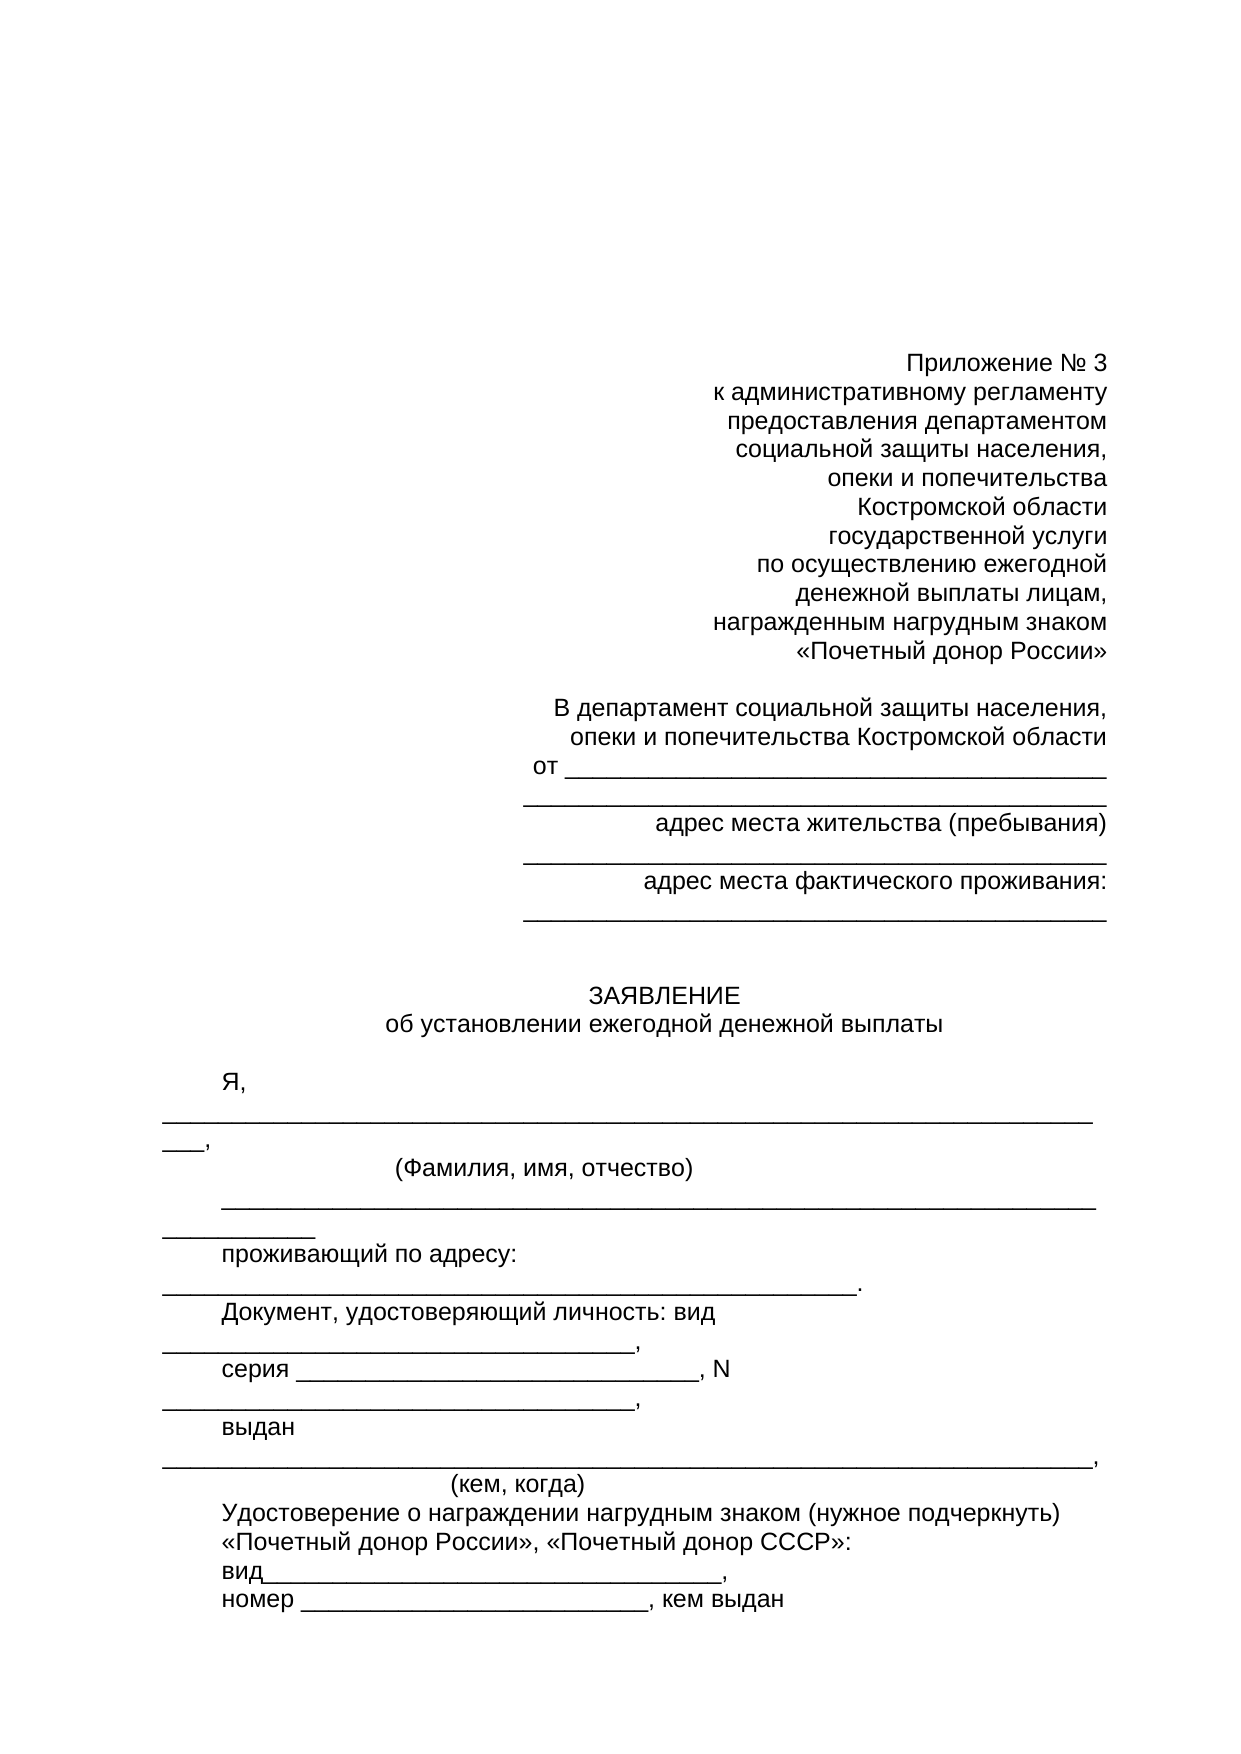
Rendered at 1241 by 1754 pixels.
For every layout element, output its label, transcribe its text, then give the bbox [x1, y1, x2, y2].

text __________________________________________________________________________ [162, 1182, 1107, 1239]
text Документ, удостоверяющий личность: вид __________________________________, [162, 1297, 1107, 1354]
text Приложение № 3 [162, 348, 1107, 377]
text __________________________________________ [162, 779, 1107, 808]
text денежной выплаты лицам, [162, 578, 1107, 607]
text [162, 1584, 1107, 1613]
text социальной защиты населения, [162, 434, 1107, 463]
text (кем, когда) [162, 1469, 1107, 1498]
text (Фамилия, имя, отчество) [162, 1153, 1107, 1182]
text выдан ___________________________________________________________________, [162, 1412, 1107, 1469]
text В департамент социальной защиты населения, [162, 693, 1107, 722]
text по осуществлению ежегодной [162, 549, 1107, 578]
text адрес места жительства (пребывания) [162, 808, 1107, 837]
text «Почетный донор России» [162, 636, 1107, 664]
text предоставления департаментом [162, 406, 1107, 434]
text Я, ______________________________________________________________________, [162, 1067, 1107, 1153]
text проживающий по адресу: __________________________________________________. [162, 1239, 1107, 1297]
text Удостоверение о награждении нагрудным знаком (нужное подчеркнуть) [162, 1498, 1107, 1527]
text опеки и попечительства [162, 463, 1107, 492]
text __________________________________________ [162, 837, 1107, 866]
text об установлении ежегодной денежной выплаты [162, 1009, 1107, 1038]
text адрес места фактического проживания: [162, 866, 1107, 894]
text награжденным нагрудным знаком [162, 607, 1107, 636]
text опеки и попечительства Костромской области [162, 722, 1107, 751]
text ЗАЯВЛЕНИЕ [162, 981, 1107, 1009]
text к административному регламенту [162, 377, 1107, 406]
text вид_________________________________, [162, 1556, 1107, 1584]
text «Почетный донор России», «Почетный донор СССР»: [162, 1527, 1107, 1556]
text серия _____________________________, N __________________________________, [162, 1354, 1107, 1412]
text от _______________________________________ [162, 751, 1107, 779]
text Костромской области [162, 492, 1107, 521]
text __________________________________________ [162, 894, 1107, 923]
text государственной услуги [162, 521, 1107, 549]
